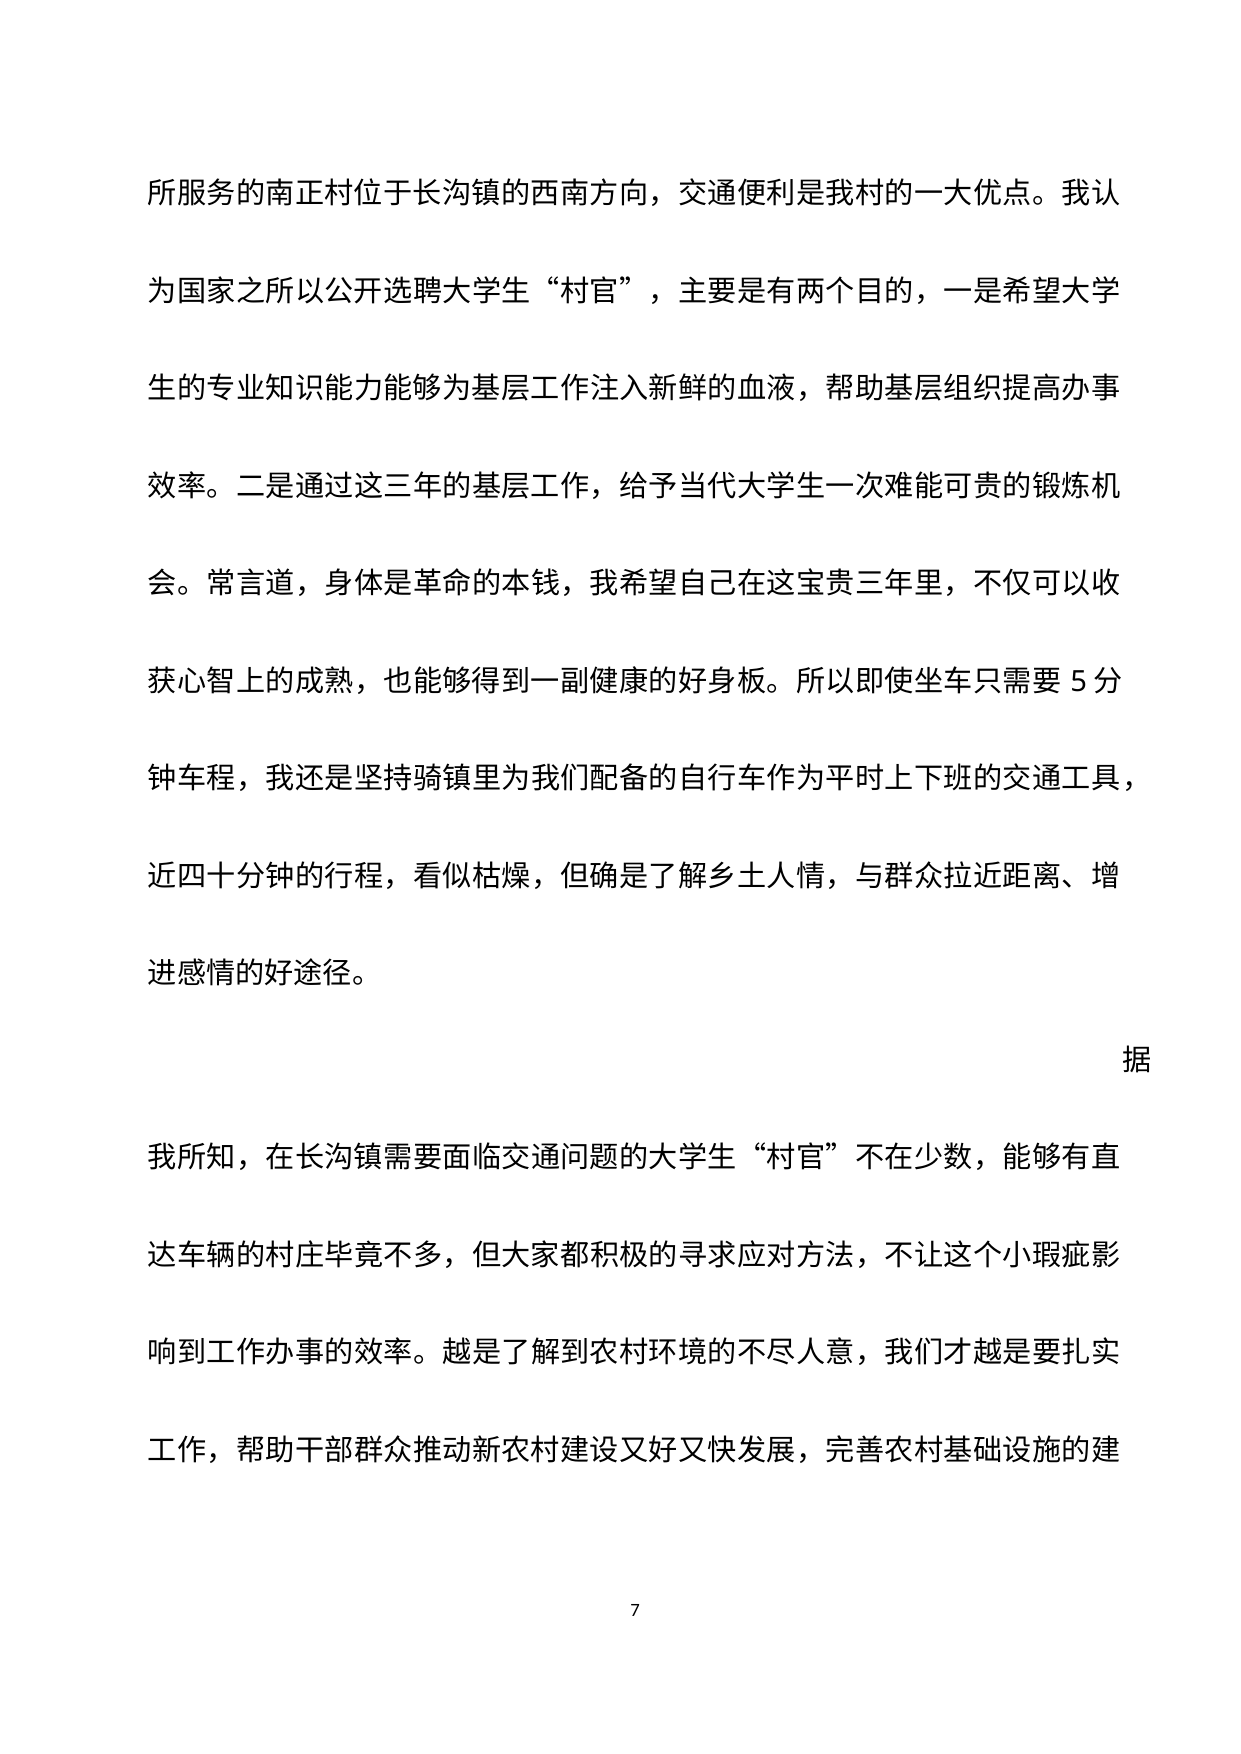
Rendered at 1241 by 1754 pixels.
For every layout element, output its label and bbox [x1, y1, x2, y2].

text [148, 159, 1122, 1004]
text [148, 1025, 1122, 1480]
